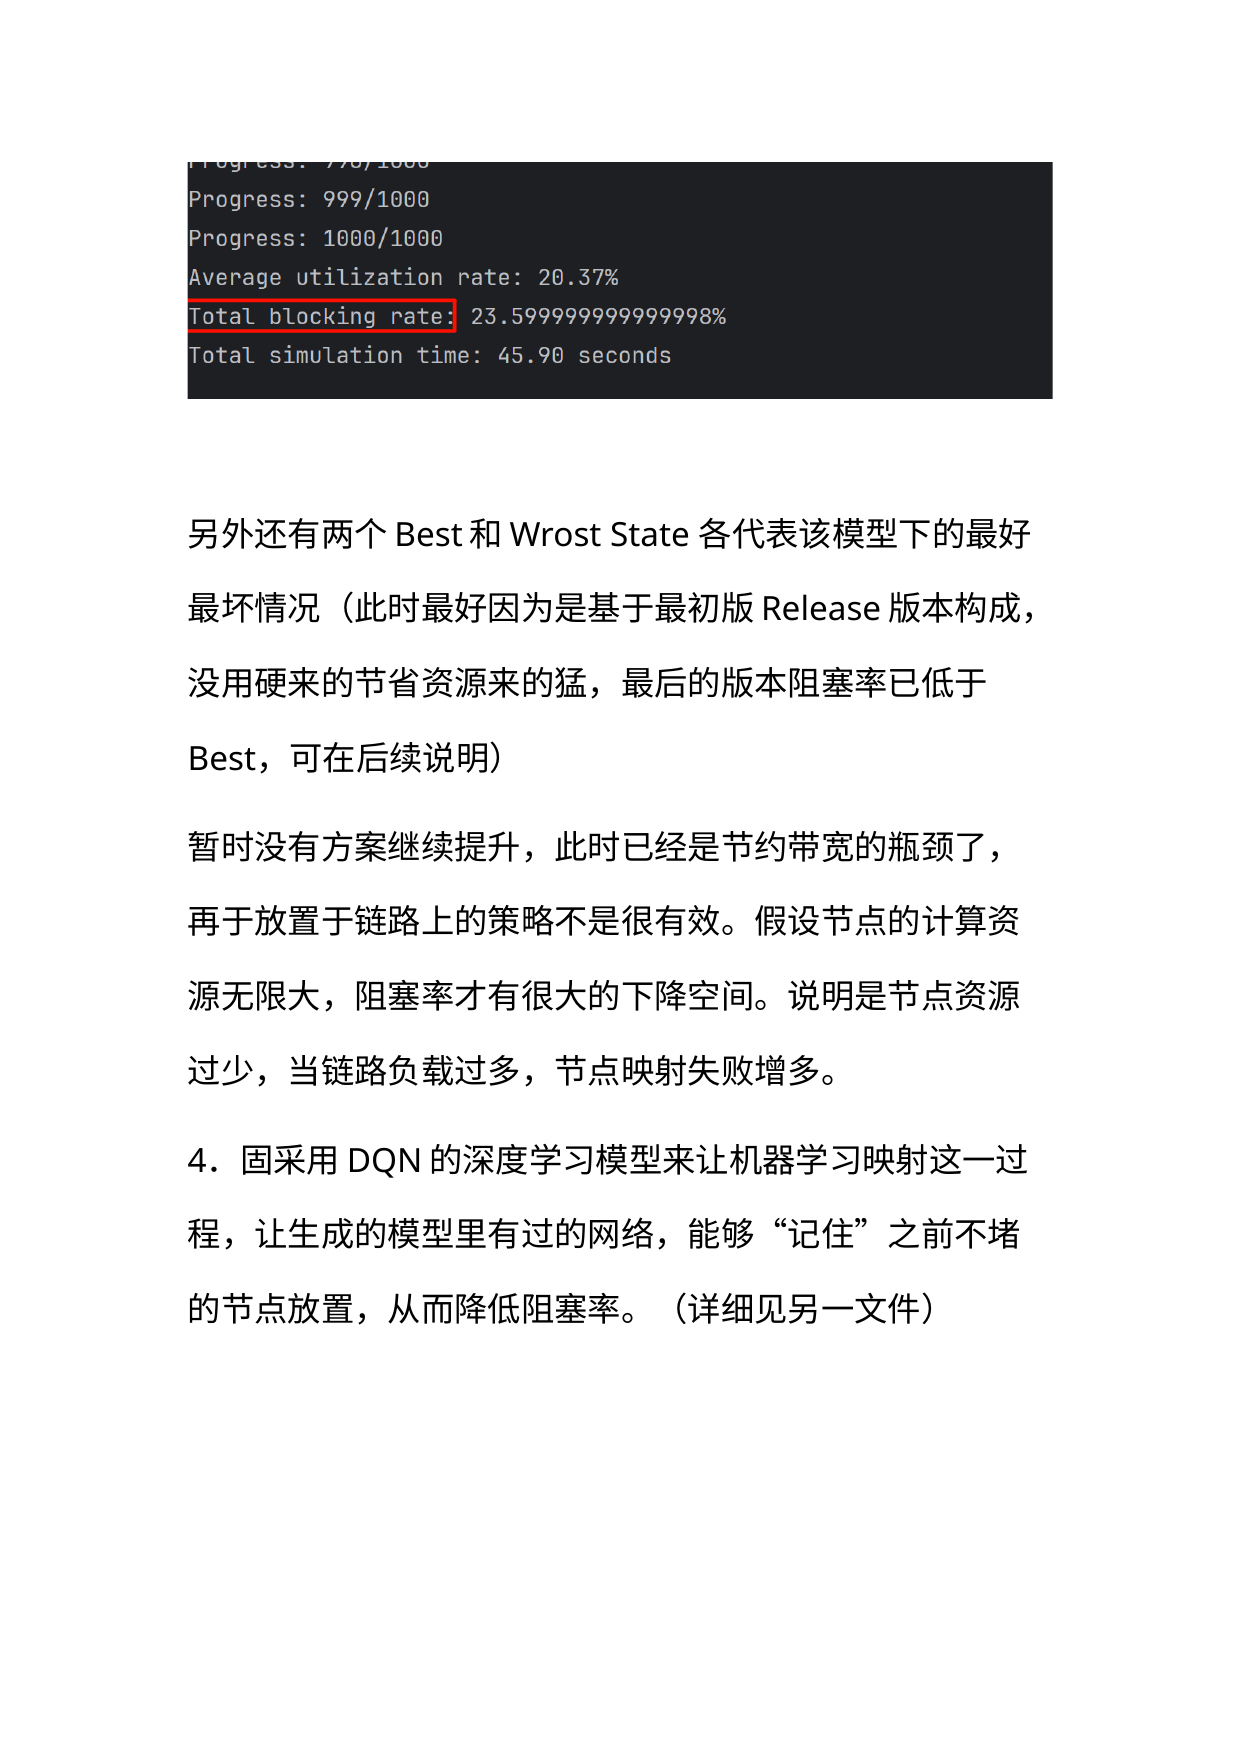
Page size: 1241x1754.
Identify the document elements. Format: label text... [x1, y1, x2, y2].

text 4．固采用DQN的深度学习模型来让机器学习映射这一过程，让生成的模型里有过的网络，能够“记住”之前不堵的节点放置，从而降低阻塞率。（详细见另一文件） [187, 1125, 1053, 1339]
picture [187, 162, 1053, 399]
text 暂时没有方案继续提升，此时已经是节约带宽的瓶颈了，再于放置于链路上的策略不是很有效。假设节点的计算资源无限大，阻塞率才有很大的下降空间。说明是节点资源过少，当链路负载过多，节点映射失败增多。 [187, 812, 1053, 1101]
text 另外还有两个Best和Wrost State 各代表该模型下的最好最坏情况（此时最好因为是基于最初版Release版本构成，没用硬来的节省资源来的猛，最后的版本阻塞率已低于Best，可在后续说明） [187, 499, 1053, 788]
